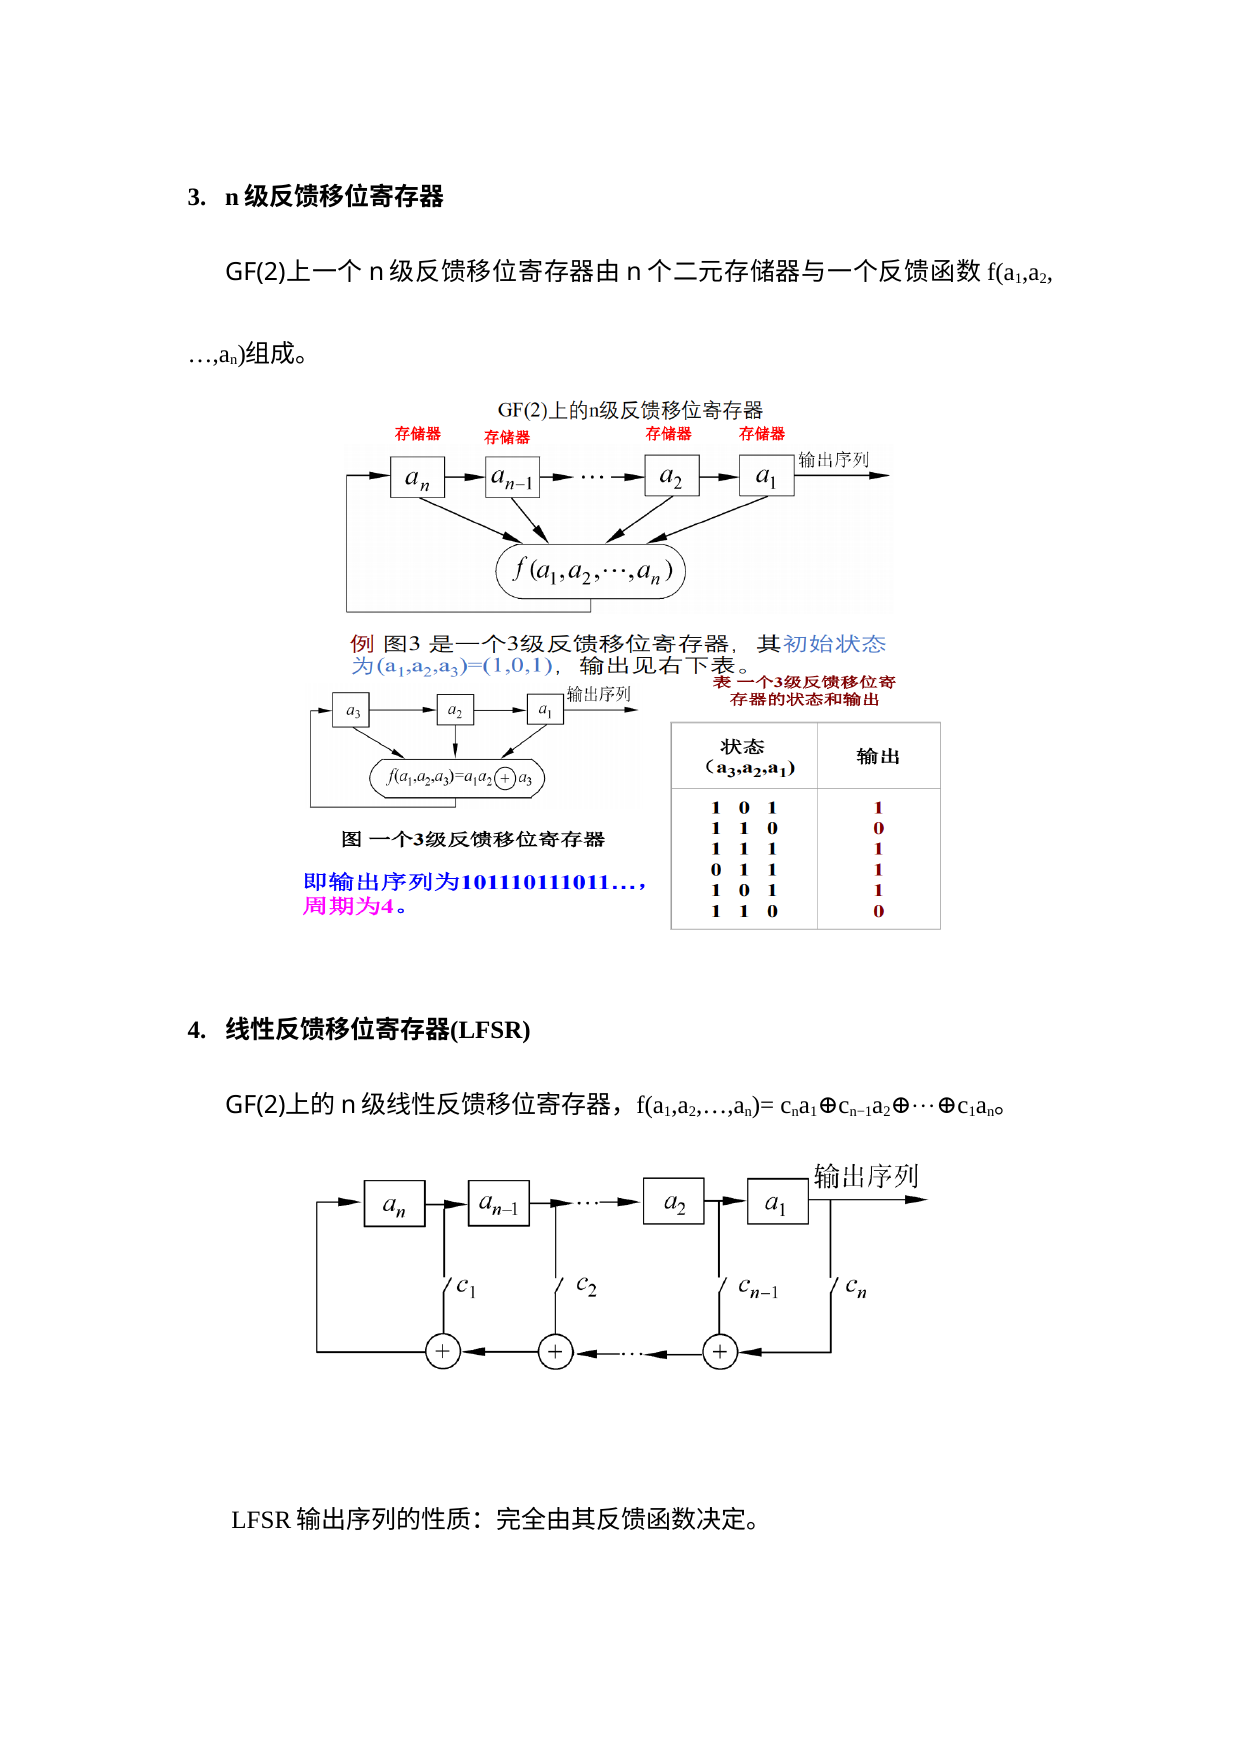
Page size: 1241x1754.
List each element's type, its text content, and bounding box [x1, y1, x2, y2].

picture [342, 392, 899, 620]
text GF(2)上的n级线性反馈移位寄存器，f(a1,a2,…,an)= cna1⊕cn−1a2⊕⊕c1an。 [187, 1070, 1053, 1135]
picture [292, 627, 948, 948]
picture [303, 1144, 937, 1381]
text LFSR输出序列的性质：完全由其反馈函数决定。 [187, 1485, 1053, 1550]
list n级反馈移位寄存器 [187, 162, 1053, 227]
list 线性反馈移位寄存器(LFSR) [187, 995, 1053, 1060]
text GF(2)上一个n级反馈移位寄存器由n个二元存储器与一个反馈函数f(a1,a2,…,an)组成。 [187, 237, 1053, 384]
